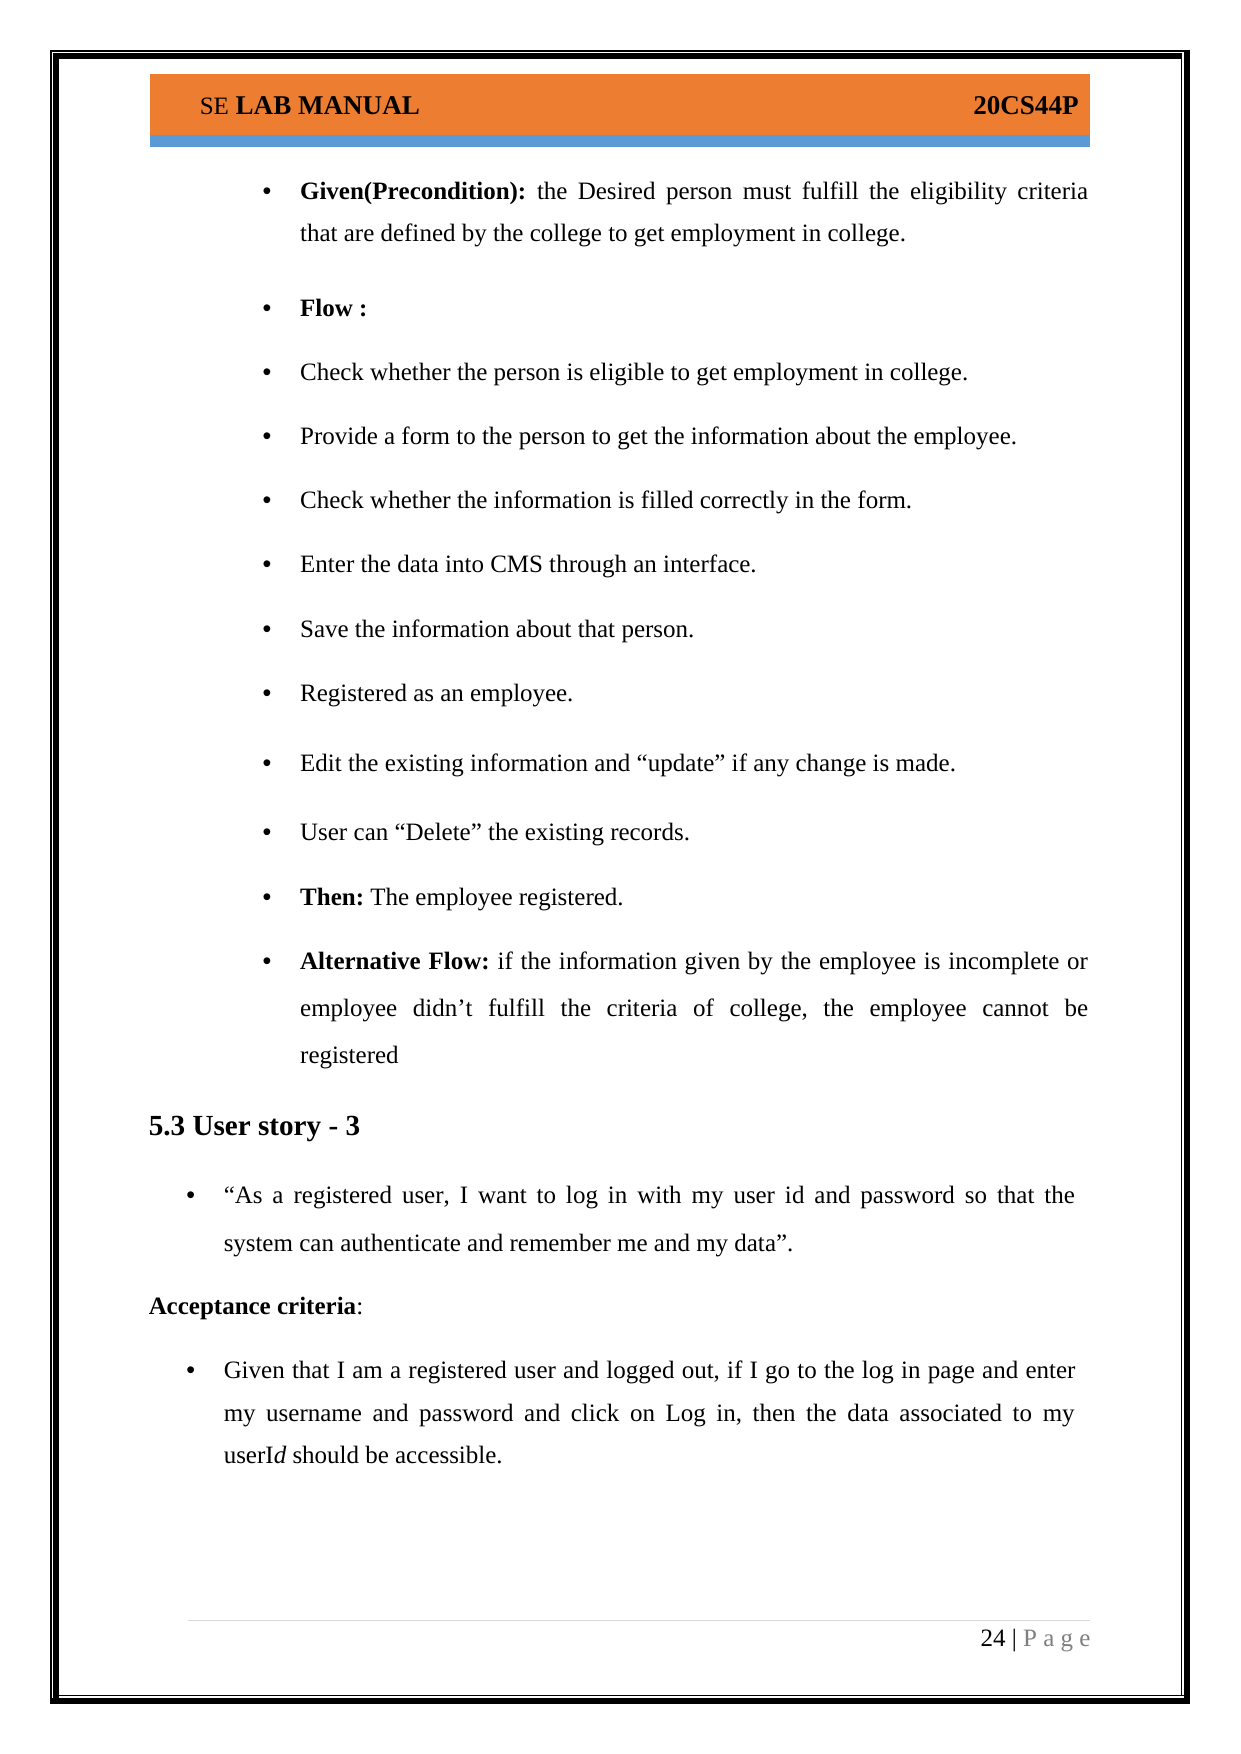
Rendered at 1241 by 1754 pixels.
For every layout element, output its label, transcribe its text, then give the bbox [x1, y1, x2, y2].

subtitle 5.3 User story - 3 [148, 1108, 1090, 1142]
list Registered as an employee. [262, 678, 1089, 707]
list Edit the existing information and “update” if any change is made. [262, 748, 1089, 776]
list Enter the data into CMS through an interface. [262, 549, 1089, 578]
list Given(Precondition): the Desired person must fulfill the eligibility criteria that are defined by the college to get employment in college. [262, 176, 1089, 247]
list Then: The employee registered. [262, 881, 1089, 910]
text Acceptance criteria: [148, 1291, 1090, 1320]
list Alternative Flow: if the information given by the employee is incomplete or employee didn’t fulfill the criteria of college, the employee cannot be registered [262, 946, 1089, 1069]
list Provide a form to the person to get the information about the employee. [262, 421, 1089, 450]
list Flow : [262, 293, 1089, 322]
list User can “Delete” the existing records. [262, 817, 1089, 846]
list Check whether the person is eligible to get employment in college. [262, 357, 1089, 386]
list “As a registered user, I want to log in with my user id and password so that the system can authenticate and remember me and my data”. [186, 1180, 1076, 1257]
list Save the information about that person. [262, 614, 1089, 642]
list Check whether the information is filled correctly in the form. [262, 485, 1089, 514]
list Given that I am a registered user and logged out, if I go to the log in page and enter my username and password and click on Log in, then the data associated to my userId should be accessible. [186, 1355, 1076, 1469]
